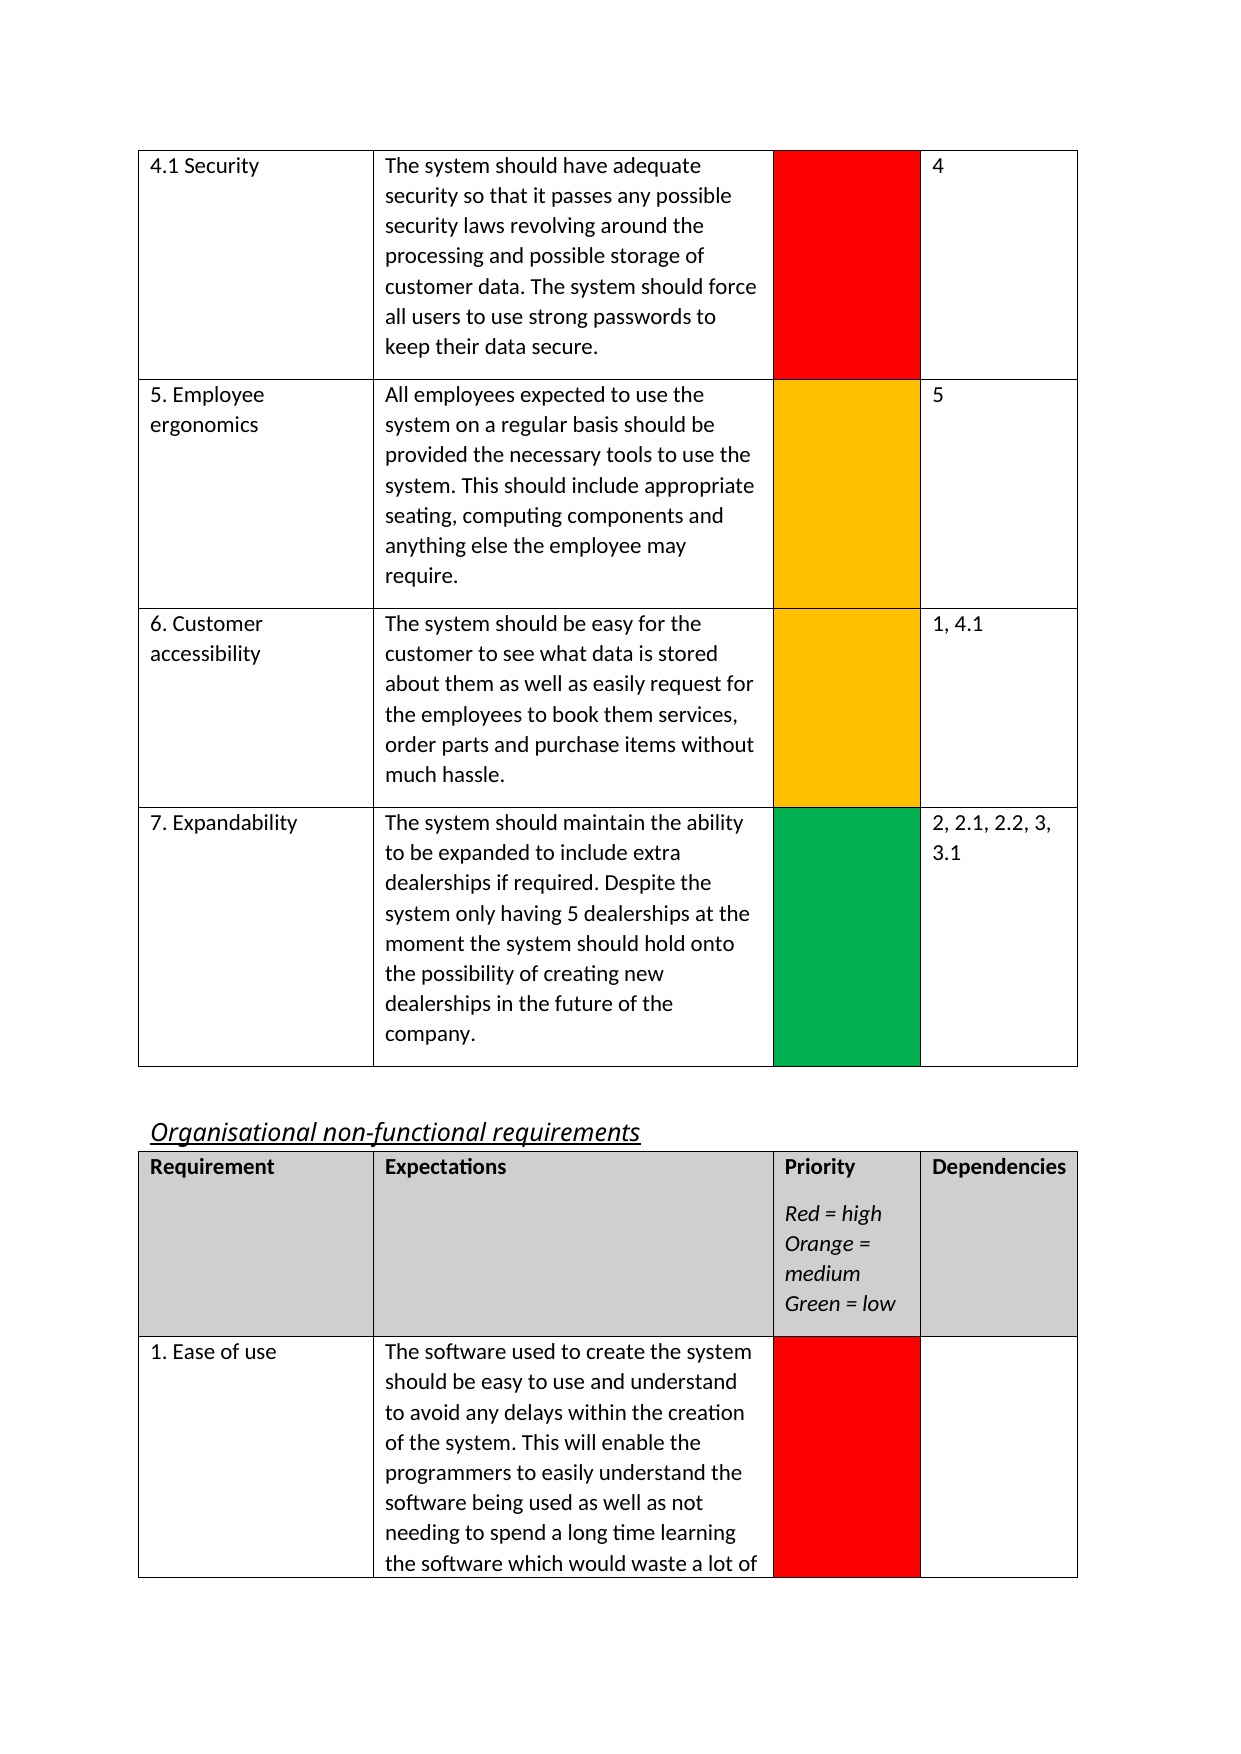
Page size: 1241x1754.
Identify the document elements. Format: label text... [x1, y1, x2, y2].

table_cell The system should have adequate security so that it passes any possible security laws revolving around the processing and possible storage of customer data. The system should force all users to use strong passwords to keep their data secure. [374, 151, 773, 379]
table_cell 5 [921, 380, 1077, 608]
table_header Priority Red = high Orange = medium Green = low [774, 1152, 920, 1336]
subtitle Organisational non-functional requirements [150, 1114, 1090, 1148]
table_header Requirement [139, 1152, 373, 1336]
table_cell The system should maintain the ability to be expanded to include extra dealerships if required. Despite the system only having 5 dealerships at the moment the system should hold onto the possibility of creating new dealerships in the future of the company. [374, 808, 773, 1066]
table_cell 6. Customer accessibility [139, 609, 373, 807]
table_cell [921, 1337, 1077, 1577]
table_cell [774, 808, 920, 1066]
table_cell 4.1 Security [139, 151, 373, 379]
table_header Dependencies [921, 1152, 1077, 1336]
table_cell 2, 2.1, 2.2, 3, 3.1 [921, 808, 1077, 1066]
table_cell 7. Expandability [139, 808, 373, 1066]
table_cell 5. Employee ergonomics [139, 380, 373, 608]
table_cell 1, 4.1 [921, 609, 1077, 807]
table_header Expectations [374, 1152, 773, 1336]
table_cell 1. Ease of use [139, 1337, 373, 1577]
table_cell [774, 151, 920, 379]
table_cell The system should be easy for the customer to see what data is stored about them as well as easily request for the employees to book them services, order parts and purchase items without much hassle. [374, 609, 773, 807]
table_cell [774, 609, 920, 807]
table_cell 4 [921, 151, 1077, 379]
table_cell All employees expected to use the system on a regular basis should be provided the necessary tools to use the system. This should include appropriate seating, computing components and anything else the employee may require. [374, 380, 773, 608]
table_cell [774, 1337, 920, 1577]
table_cell [774, 380, 920, 608]
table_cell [374, 1337, 773, 1577]
